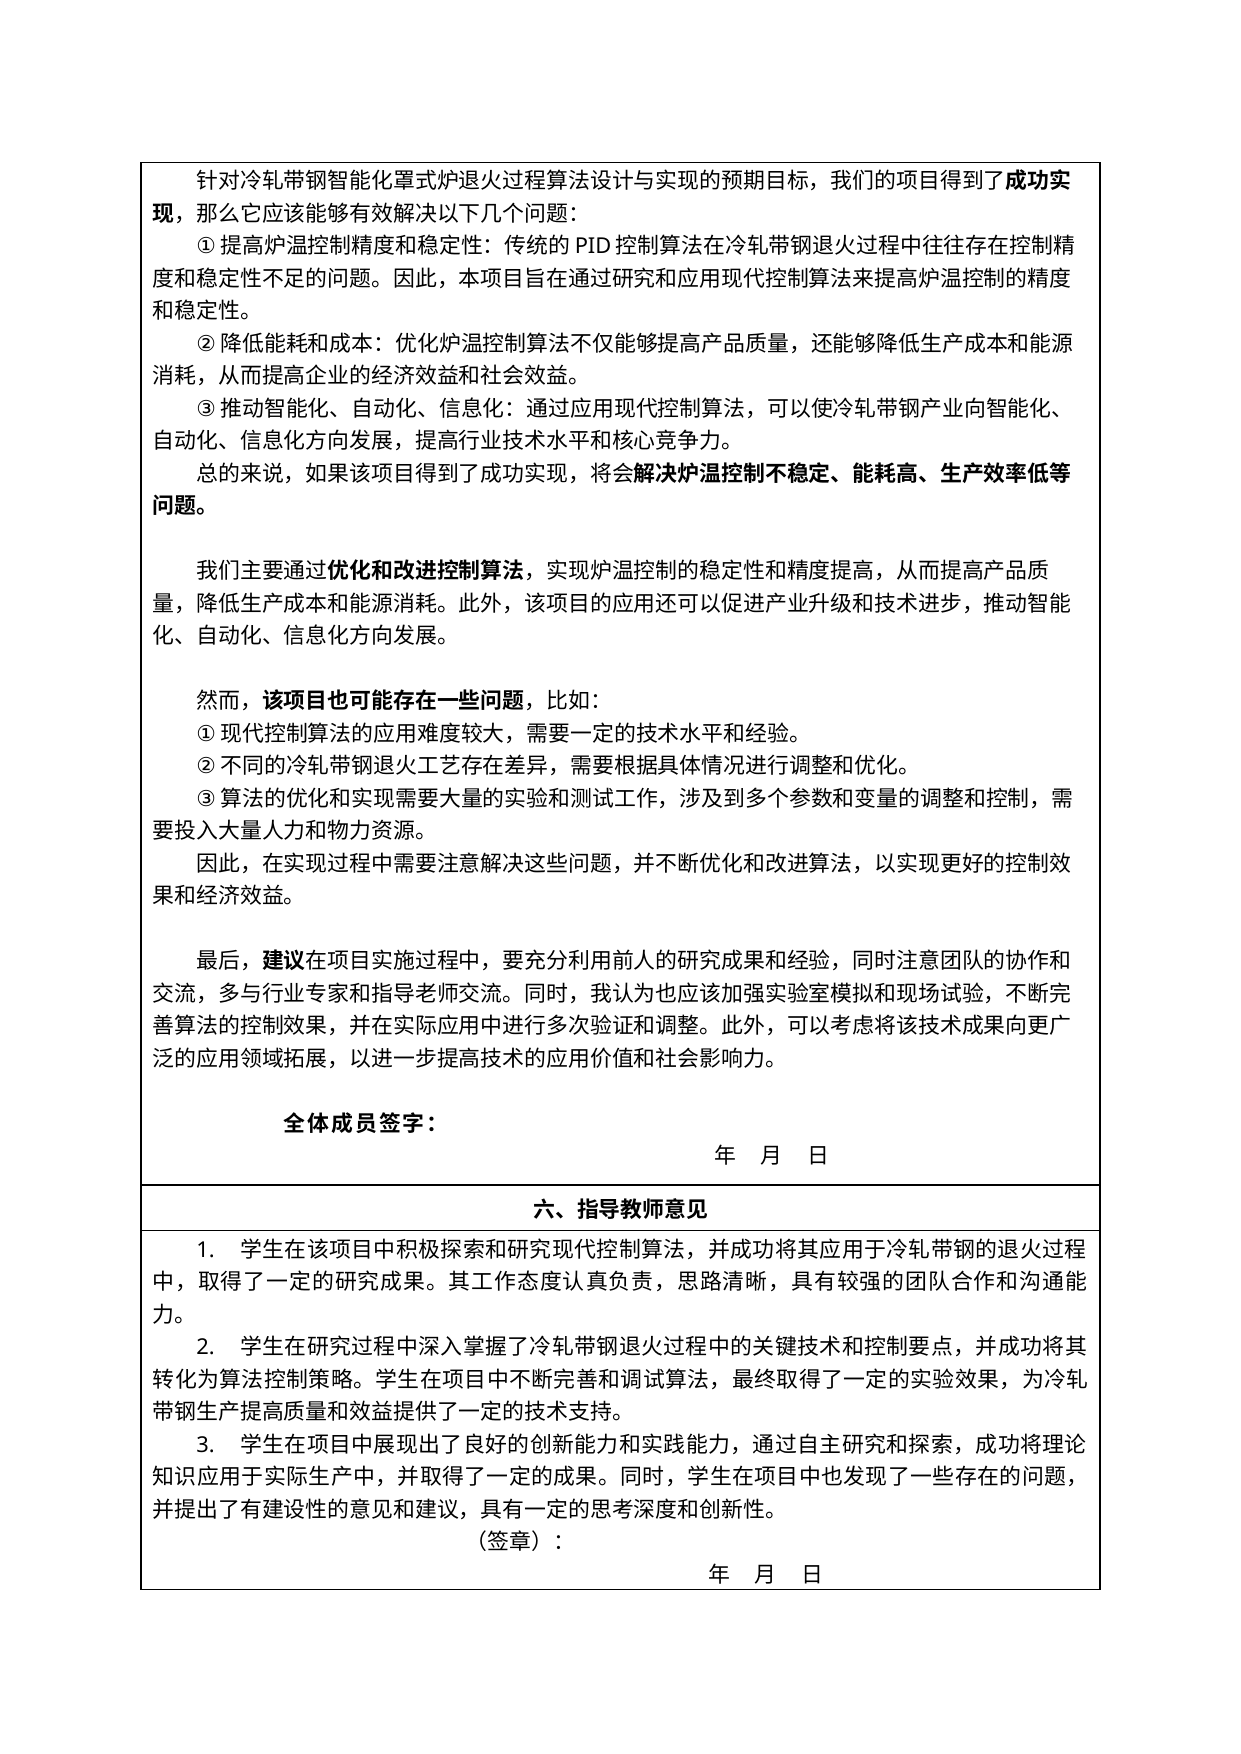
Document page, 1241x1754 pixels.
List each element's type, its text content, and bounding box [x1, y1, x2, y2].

table_cell 针对冷轧带钢智能化罩式炉退火过程算法设计与实现的预期目标，我们的项目得到了成功实现，那么它应该能够有效解决以下几个问题： ①提高炉温控制精度和稳定性：传统的PID控制算法在冷轧带钢退火过程中往往存在控制精度和稳定性不足的问题。因此，本项目旨在通过研究和应用现代控制算法来提高炉温控制的精度和稳定性。 ②降低能耗和成本：优化炉温控制算法不仅能够提高产品质量，还能够降低生产成本和能源消耗，从而提高企业的经济效益和社会效益。 ③推动智能化、自动化、信息化：通过应用现代控制算法，可以使冷轧带钢产业向智能化、自动化、信息化方向发展，提高行业技术水平和核心竞争力。 总的来说，如果该项目得到了成功实现，将会解决炉温控制不稳定、能耗高、生产效率低等问题。 我们主要通过优化和改进控制算法，实现炉温控制的稳定性和精度提高，从而提高产品质量，降低生产成本和能源消耗。此外，该项目的应用还可以促进产业升级和技术进步，推动智能化、自动化、信息化方向发展。 然而，该项目也可能存在一些问题，比如： ①现代控制算法的应用难度较大，需要一定的技术水平和经验。 ②不同的冷轧带钢退火工艺存在差异，需要根据具体情况进行调整和优化。 ③算法的优化和实现需要大量的实验和测试工作，涉及到多个参数和变量的调整和控制，需要投入大量人力和物力资源。 因此，在实现过程中需要注意解决这些问题，并不断优化和改进算法，以实现更好的控制效果和经济效益。 最后，建议在项目实施过程中，要充分利用前人的研究成果和经验，同时注意团队的协作和交流，多与行业专家和指导老师交流。同时，我认为也应该加强实验室模拟和现场试验，不断完善算法的控制效果，并在实际应用中进行多次验证和调整。此外，可以考虑将该技术成果向更广泛的应用领域拓展，以进一步提高技术的应用价值和社会影响力。 全体成员签字： 年 月 日 [142, 163, 1099, 1183]
table_cell 六、指导教师意见 [142, 1186, 1099, 1230]
table_cell 学生在该项目中积极探索和研究现代控制算法，并成功将其应用于冷轧带钢的退火过程中，取得了一定的研究成果。其工作态度认真负责，思路清晰，具有较强的团队合作和沟通能力。 学生在研究过程中深入掌握了冷轧带钢退火过程中的关键技术和控制要点，并成功将其转化为算法控制策略。学生在项目中不断完善和调试算法，最终取得了一定的实验效果，为冷轧带钢生产提高质量和效益提供了一定的技术支持。 学生在项目中展现出了良好的创新能力和实践能力，通过自主研究和探索，成功将理论知识应用于实际生产中，并取得了一定的成果。同时，学生在项目中也发现了一些存在的问题，并提出了有建设性的意见和建议，具有一定的思考深度和创新性。 （签章）： 年 月 日 [142, 1231, 1099, 1589]
